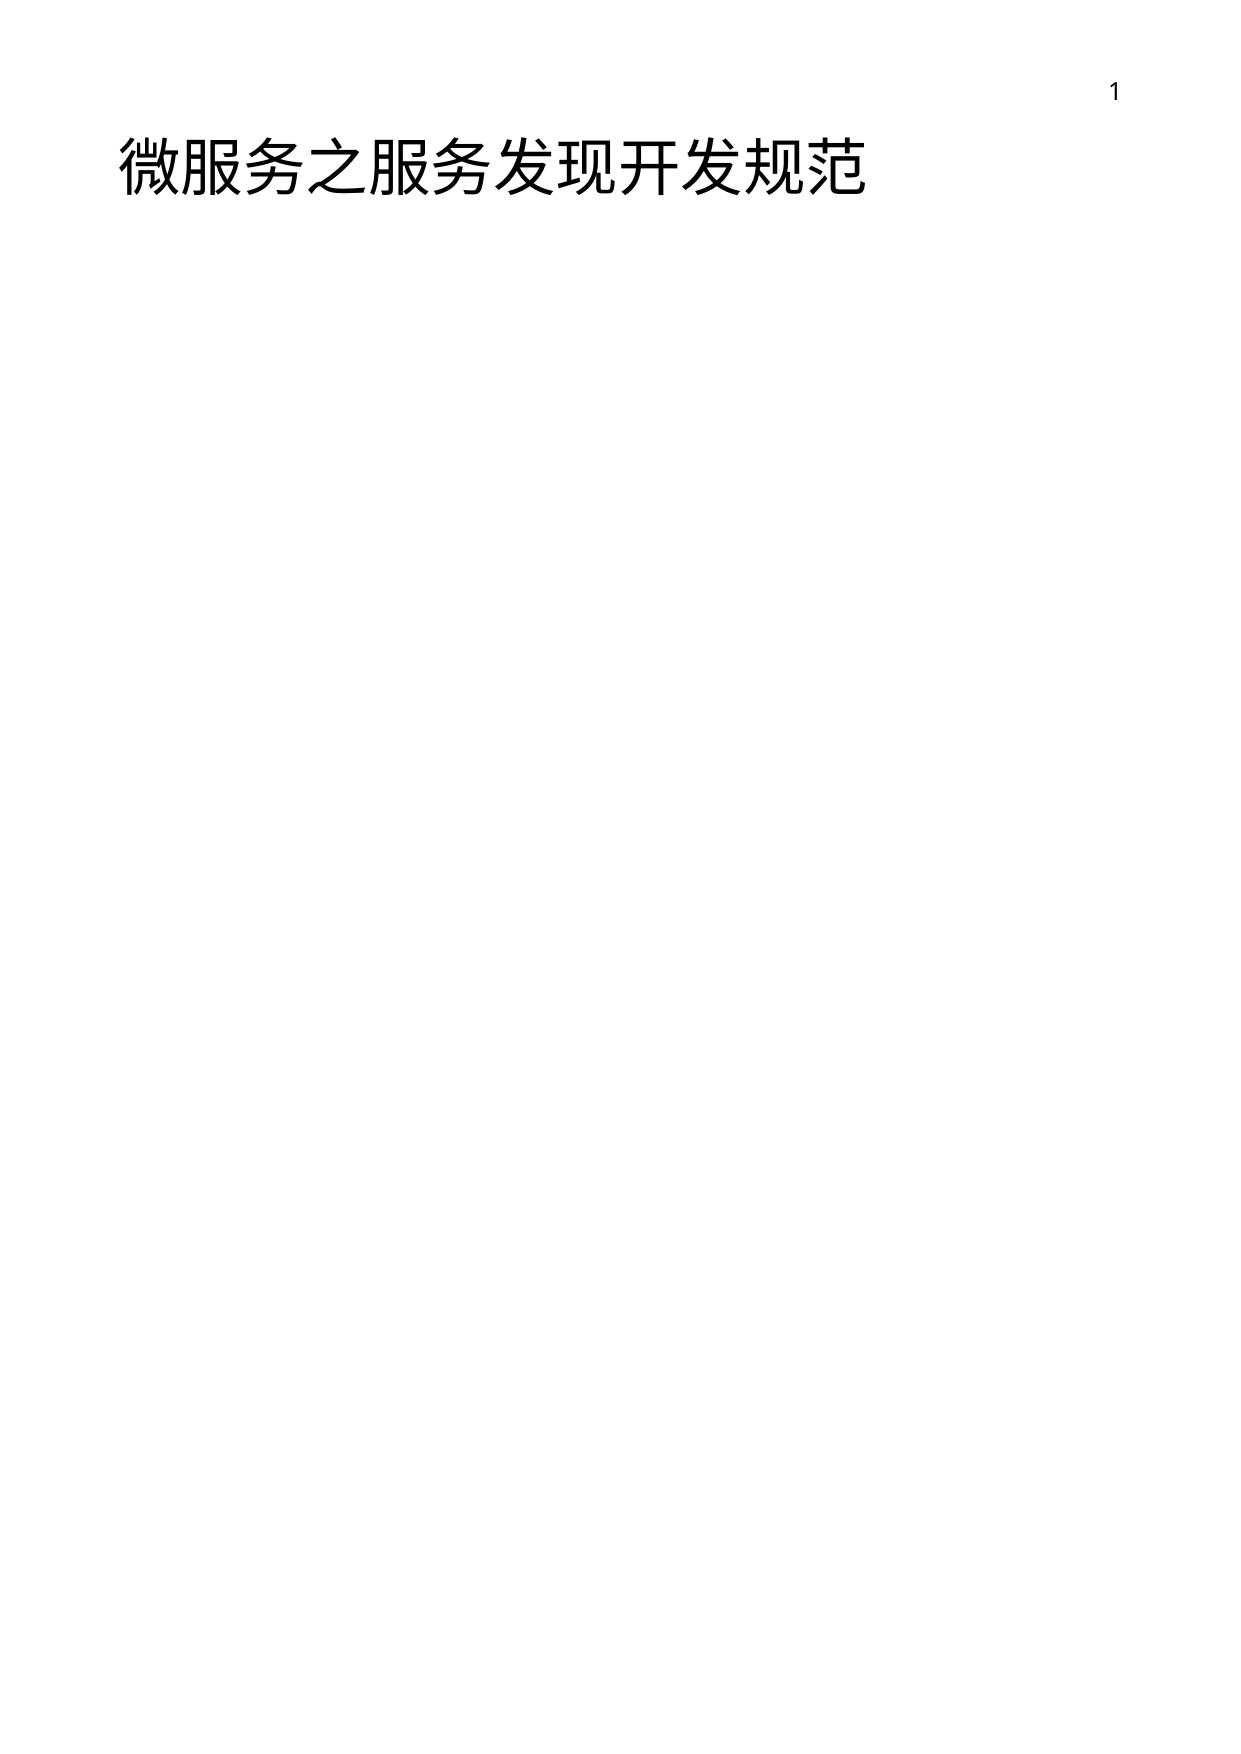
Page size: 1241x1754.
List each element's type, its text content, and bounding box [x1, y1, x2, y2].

title 微服务之服务发现开发规范 [118, 118, 1122, 209]
